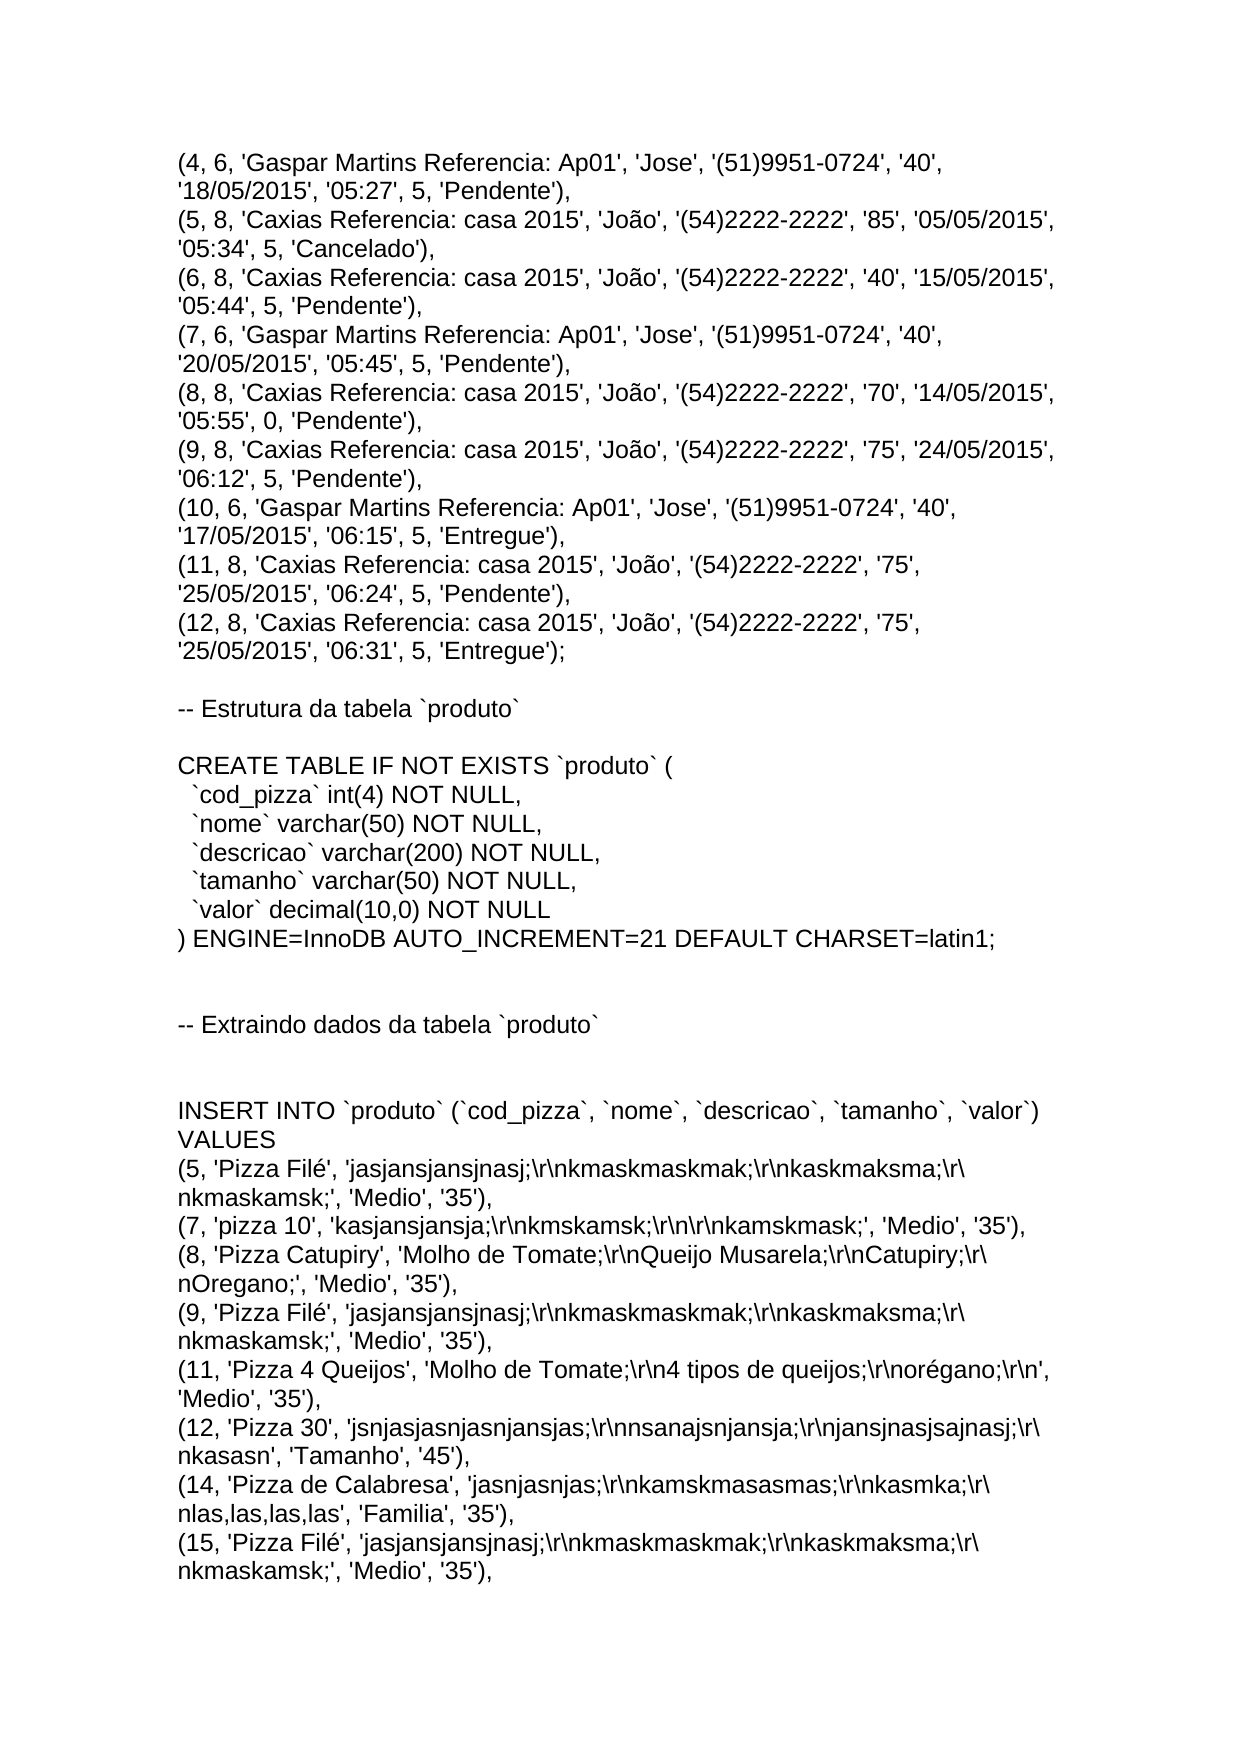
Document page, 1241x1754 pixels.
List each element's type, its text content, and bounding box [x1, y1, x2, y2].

text `descricao` varchar(200) NOT NULL, [177, 838, 1063, 866]
text (4, 6, 'Gaspar Martins Referencia: Ap01', 'Jose', '(51)9951-0724', '40', '18/05/2015', '05:27', 5, 'Pendente'), [177, 148, 1063, 205]
text INSERT INTO `produto` (`cod_pizza`, `nome`, `descricao`, `tamanho`, `valor`) VALUES [177, 1096, 1063, 1154]
text (8, 'Pizza Catupiry', 'Molho de Tomate;\r\nQueijo Musarela;\r\nCatupiry;\r\nOregano;', 'Medio', '35'), [177, 1240, 1063, 1298]
text (10, 6, 'Gaspar Martins Referencia: Ap01', 'Jose', '(51)9951-0724', '40', '17/05/2015', '06:15', 5, 'Entregue'), [177, 493, 1063, 550]
text (9, 8, 'Caxias Referencia: casa 2015', 'João', '(54)2222-2222', '75', '24/05/2015', '06:12', 5, 'Pendente'), [177, 435, 1063, 493]
text CREATE TABLE IF NOT EXISTS `produto` ( [177, 751, 1063, 780]
text (9, 'Pizza Filé', 'jasjansjansjnasj;\r\nkmaskmaskmak;\r\nkaskmaksma;\r\nkmaskamsk;', 'Medio', '35'), [177, 1298, 1063, 1355]
text -- Estrutura da tabela `produto` [177, 694, 1063, 723]
text (15, 'Pizza Filé', 'jasjansjansjnasj;\r\nkmaskmaskmak;\r\nkaskmaksma;\r\nkmaskamsk;', 'Medio', '35'), [177, 1528, 1063, 1585]
text (12, 'Pizza 30', 'jsnjasjasnjasnjansjas;\r\nnsanajsnjansja;\r\njansjnasjsajnasj;\r\nkasasn', 'Tamanho', '45'), [177, 1413, 1063, 1470]
text (12, 8, 'Caxias Referencia: casa 2015', 'João', '(54)2222-2222', '75', '25/05/2015', '06:31', 5, 'Entregue'); [177, 608, 1063, 665]
text -- Extraindo dados da tabela `produto` [177, 1010, 1063, 1039]
text (11, 8, 'Caxias Referencia: casa 2015', 'João', '(54)2222-2222', '75', '25/05/2015', '06:24', 5, 'Pendente'), [177, 550, 1063, 608]
text `tamanho` varchar(50) NOT NULL, [177, 866, 1063, 895]
text (7, 6, 'Gaspar Martins Referencia: Ap01', 'Jose', '(51)9951-0724', '40', '20/05/2015', '05:45', 5, 'Pendente'), [177, 320, 1063, 378]
text (11, 'Pizza 4 Queijos', 'Molho de Tomate;\r\n4 tipos de queijos;\r\norégano;\r\n', 'Medio', '35'), [177, 1355, 1063, 1413]
text `valor` decimal(10,0) NOT NULL [177, 895, 1063, 924]
text (5, 8, 'Caxias Referencia: casa 2015', 'João', '(54)2222-2222', '85', '05/05/2015', '05:34', 5, 'Cancelado'), [177, 205, 1063, 263]
text (8, 8, 'Caxias Referencia: casa 2015', 'João', '(54)2222-2222', '70', '14/05/2015', '05:55', 0, 'Pendente'), [177, 378, 1063, 435]
text (6, 8, 'Caxias Referencia: casa 2015', 'João', '(54)2222-2222', '40', '15/05/2015', '05:44', 5, 'Pendente'), [177, 263, 1063, 320]
text `cod_pizza` int(4) NOT NULL, [177, 780, 1063, 809]
text ) ENGINE=InnoDB AUTO_INCREMENT=21 DEFAULT CHARSET=latin1; [177, 924, 1063, 953]
text (14, 'Pizza de Calabresa', 'jasnjasnjas;\r\nkamskmasasmas;\r\nkasmka;\r\nlas,las,las,las', 'Familia', '35'), [177, 1470, 1063, 1528]
text (5, 'Pizza Filé', 'jasjansjansjnasj;\r\nkmaskmaskmak;\r\nkaskmaksma;\r\nkmaskamsk;', 'Medio', '35'), [177, 1154, 1063, 1211]
text `nome` varchar(50) NOT NULL, [177, 809, 1063, 838]
text (7, 'pizza 10', 'kasjansjansja;\r\nkmskamsk;\r\n\r\nkamskmask;', 'Medio', '35'), [177, 1211, 1063, 1240]
